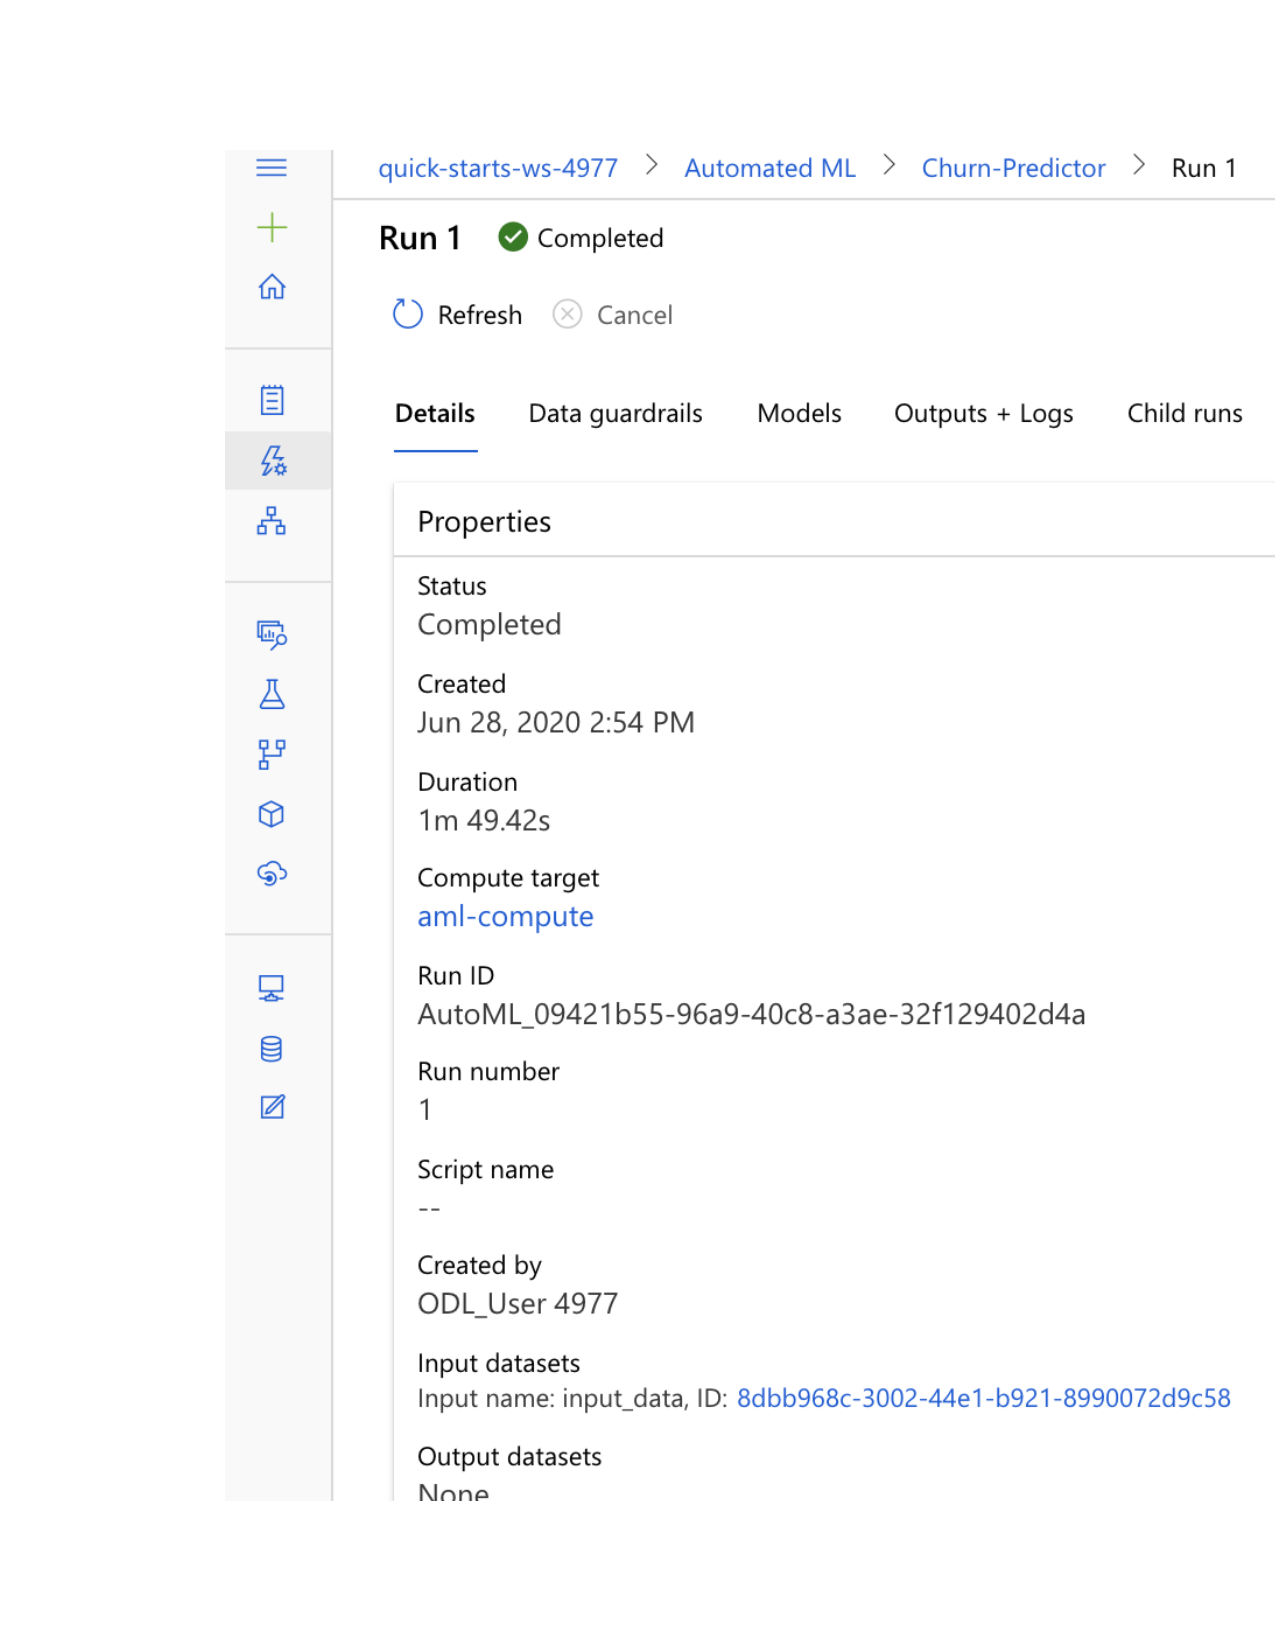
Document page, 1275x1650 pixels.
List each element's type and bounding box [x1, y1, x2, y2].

picture [225, 150, 1275, 1501]
